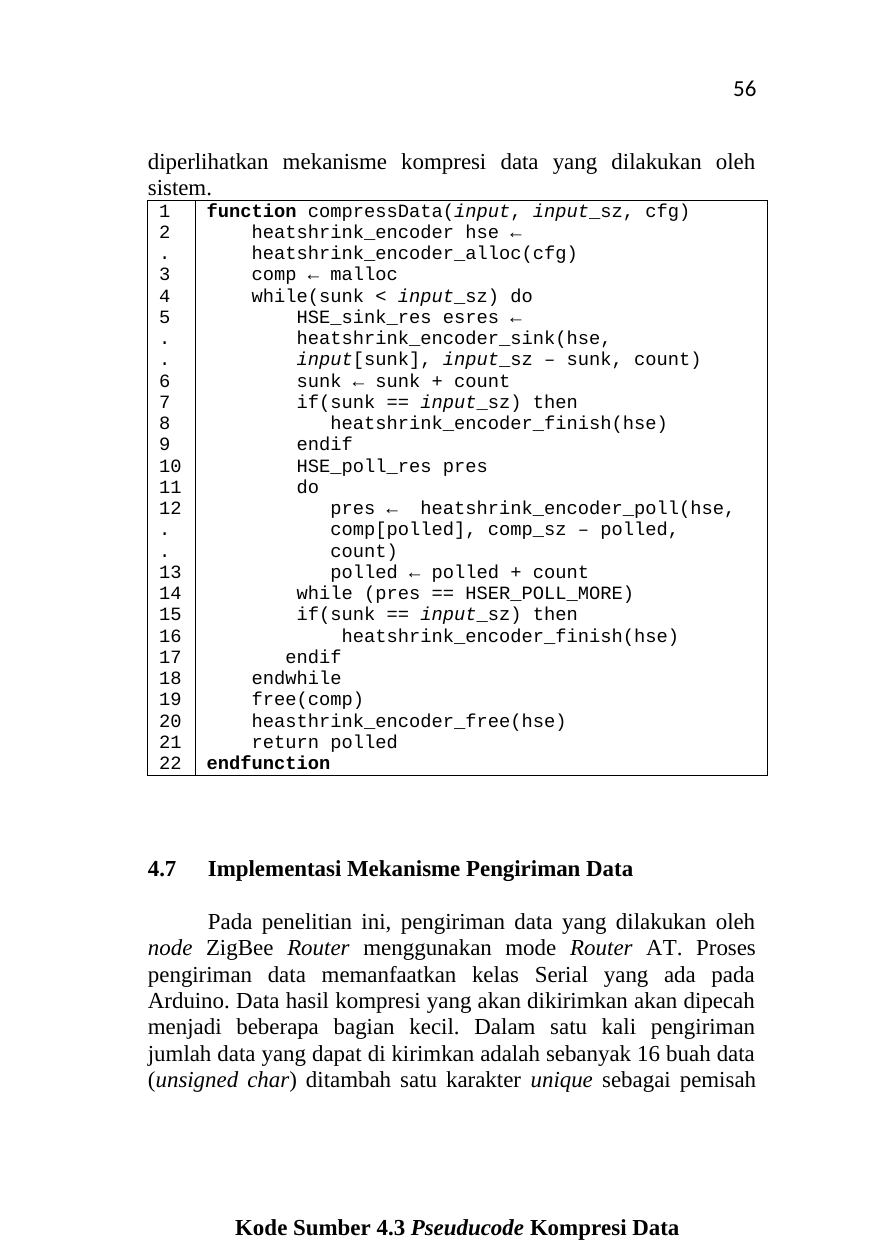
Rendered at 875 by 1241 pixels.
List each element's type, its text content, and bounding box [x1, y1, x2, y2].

text Kode Sumber 4.3 Pseuducode Kompresi Data [148, 1214, 766, 1240]
table_header function compressData(input, input_sz, cfg) heatshrink_encoder hse ← heatshrink_encoder_alloc(cfg) comp ← malloc while(sunk < input_sz) do HSE_sink_res esres ← heatshrink_encoder_sink(hse, input[sunk], input_sz – sunk, count) sunk ← sunk + count if(sunk == input_sz) then heatshrink_encoder_finish(hse) endif HSE_poll_res pres do pres ← heatshrink_encoder_poll(hse, comp[polled], comp_sz – polled, count) polled ← polled + count while (pres == HSER_POLL_MORE) if(sunk == input_sz) then heatshrink_encoder_finish(hse) endif endwhile free(comp) heasthrink_encoder_free(hse) return polled endfunction [196, 201, 767, 775]
table_header 1 2 . 3 4 5 . . 6 7 8 9 10 11 12 . . 13 14 15 16 17 18 19 20 21 22 [148, 201, 195, 775]
subtitle Implementasi Mekanisme Pengiriman Data [148, 855, 756, 882]
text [148, 148, 756, 200]
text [148, 908, 756, 1092]
